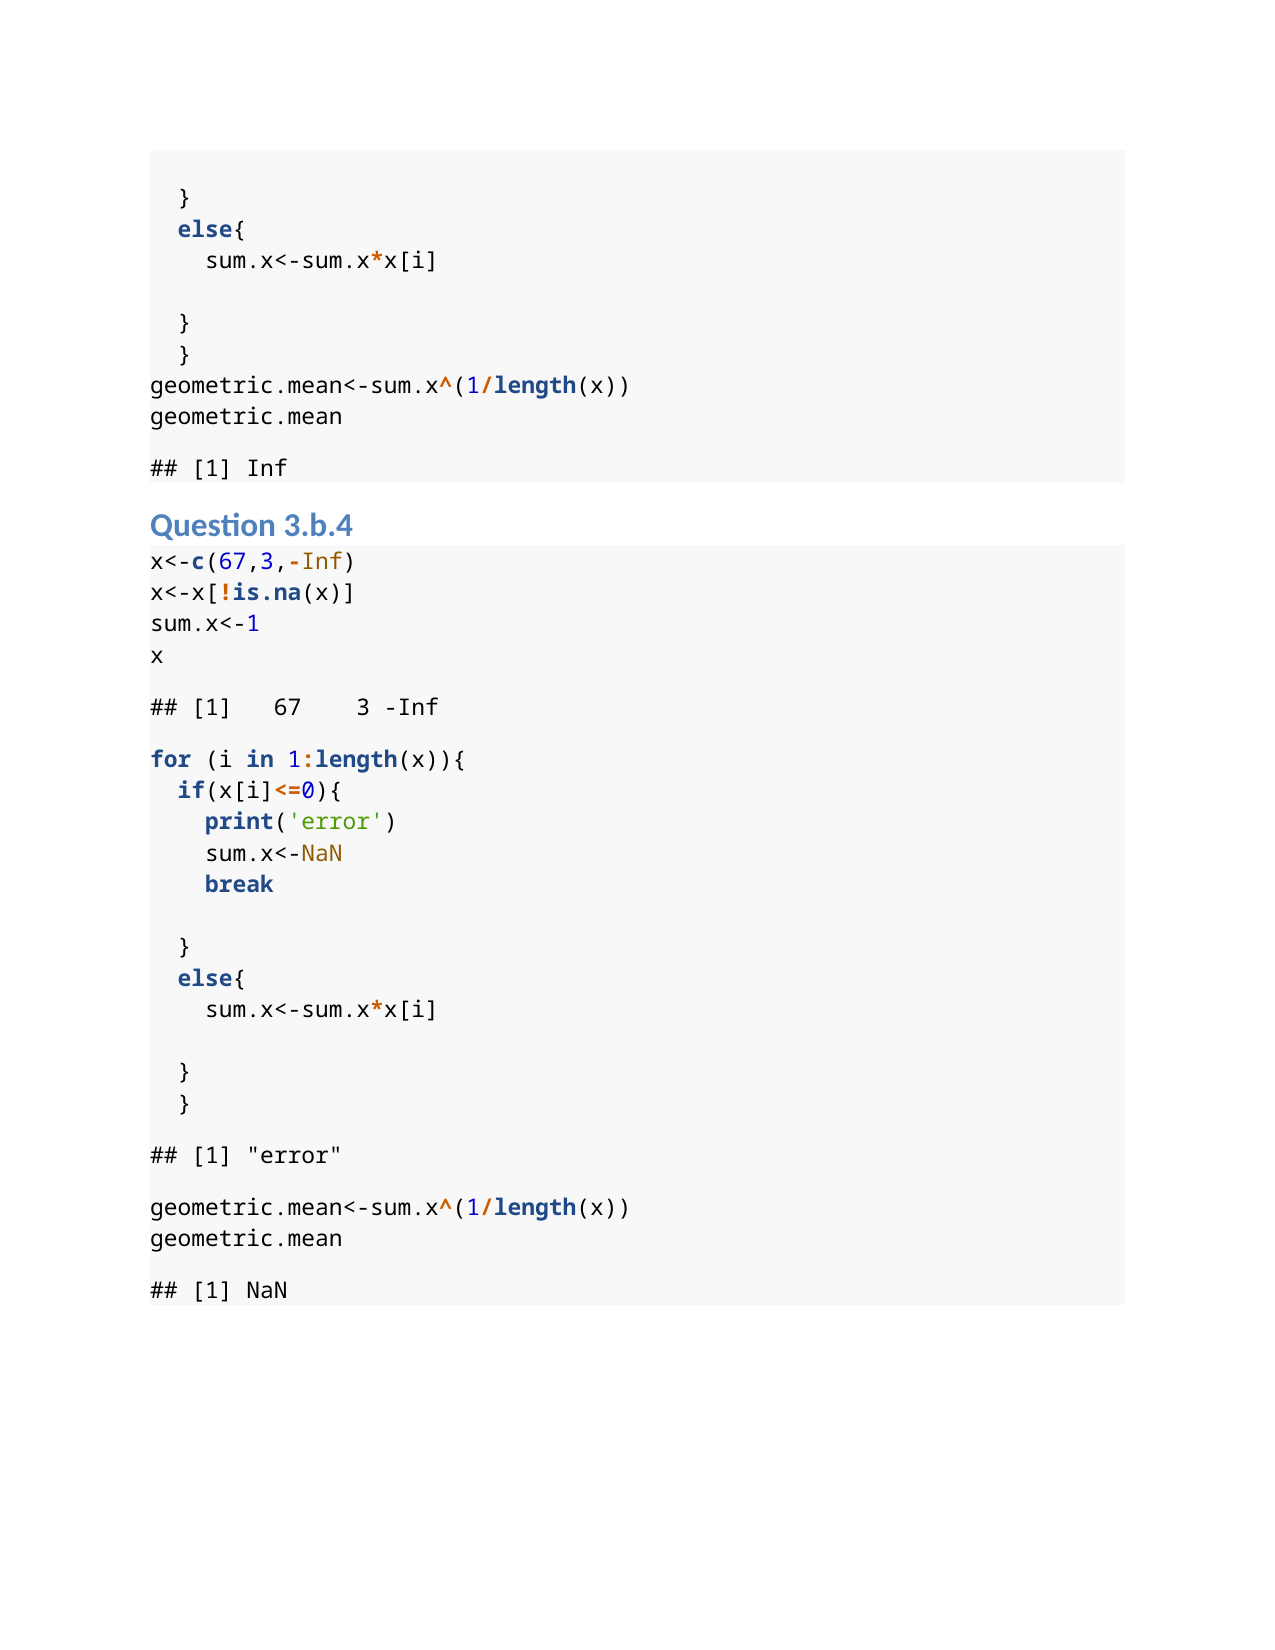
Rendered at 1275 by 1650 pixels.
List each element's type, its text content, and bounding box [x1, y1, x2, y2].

subtitle Question 3.b.4 [150, 504, 1125, 545]
text for (i in 1:length(x)){ if(x[i]<=0){ print('error') sum.x<-NaN break } else{ sum.x<-sum.x*x[i] } } [150, 743, 1125, 1118]
text ## [1] NaN [150, 1274, 1125, 1305]
text ## [1] 67 3 -Inf [150, 691, 1125, 722]
text ## [1] Inf [150, 452, 1125, 483]
text ## [1] "error" [150, 1139, 1125, 1170]
text geometric.mean<-sum.x^(1/length(x)) geometric.mean [342, 1191, 1125, 1253]
text x<-c(67,3,-Inf) x<-x[!is.na(x)] sum.x<-1 x [150, 545, 1125, 670]
